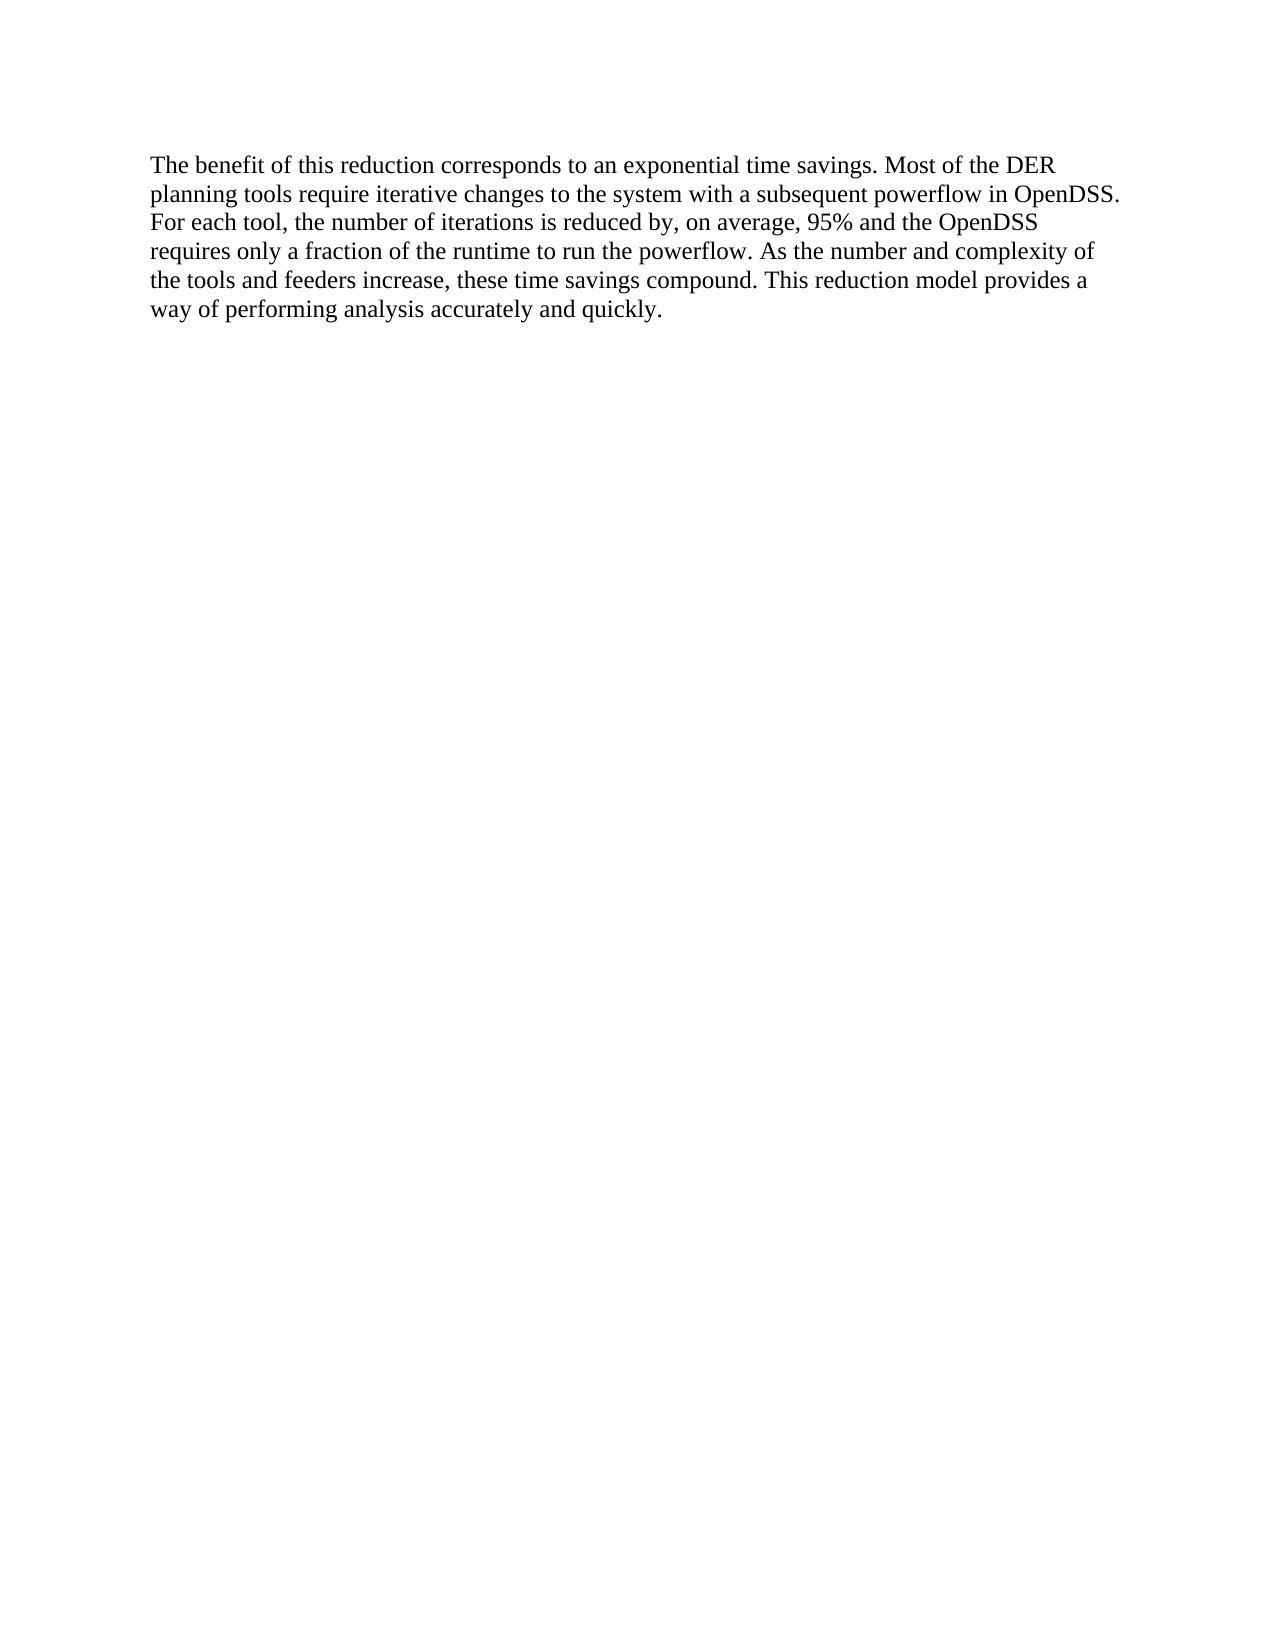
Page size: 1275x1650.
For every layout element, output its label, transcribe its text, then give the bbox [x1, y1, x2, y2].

text The benefit of this reduction corresponds to an exponential time savings. Most of the DER planning tools require iterative changes to the system with a subsequent powerflow in OpenDSS. For each tool, the number of iterations is reduced by, on average, 95% and the OpenDSS requires only a fraction of the runtime to run the powerflow. As the number and complexity of the tools and feeders increase, these time savings compound. This reduction model provides a way of performing analysis accurately and quickly. [150, 150, 1125, 322]
